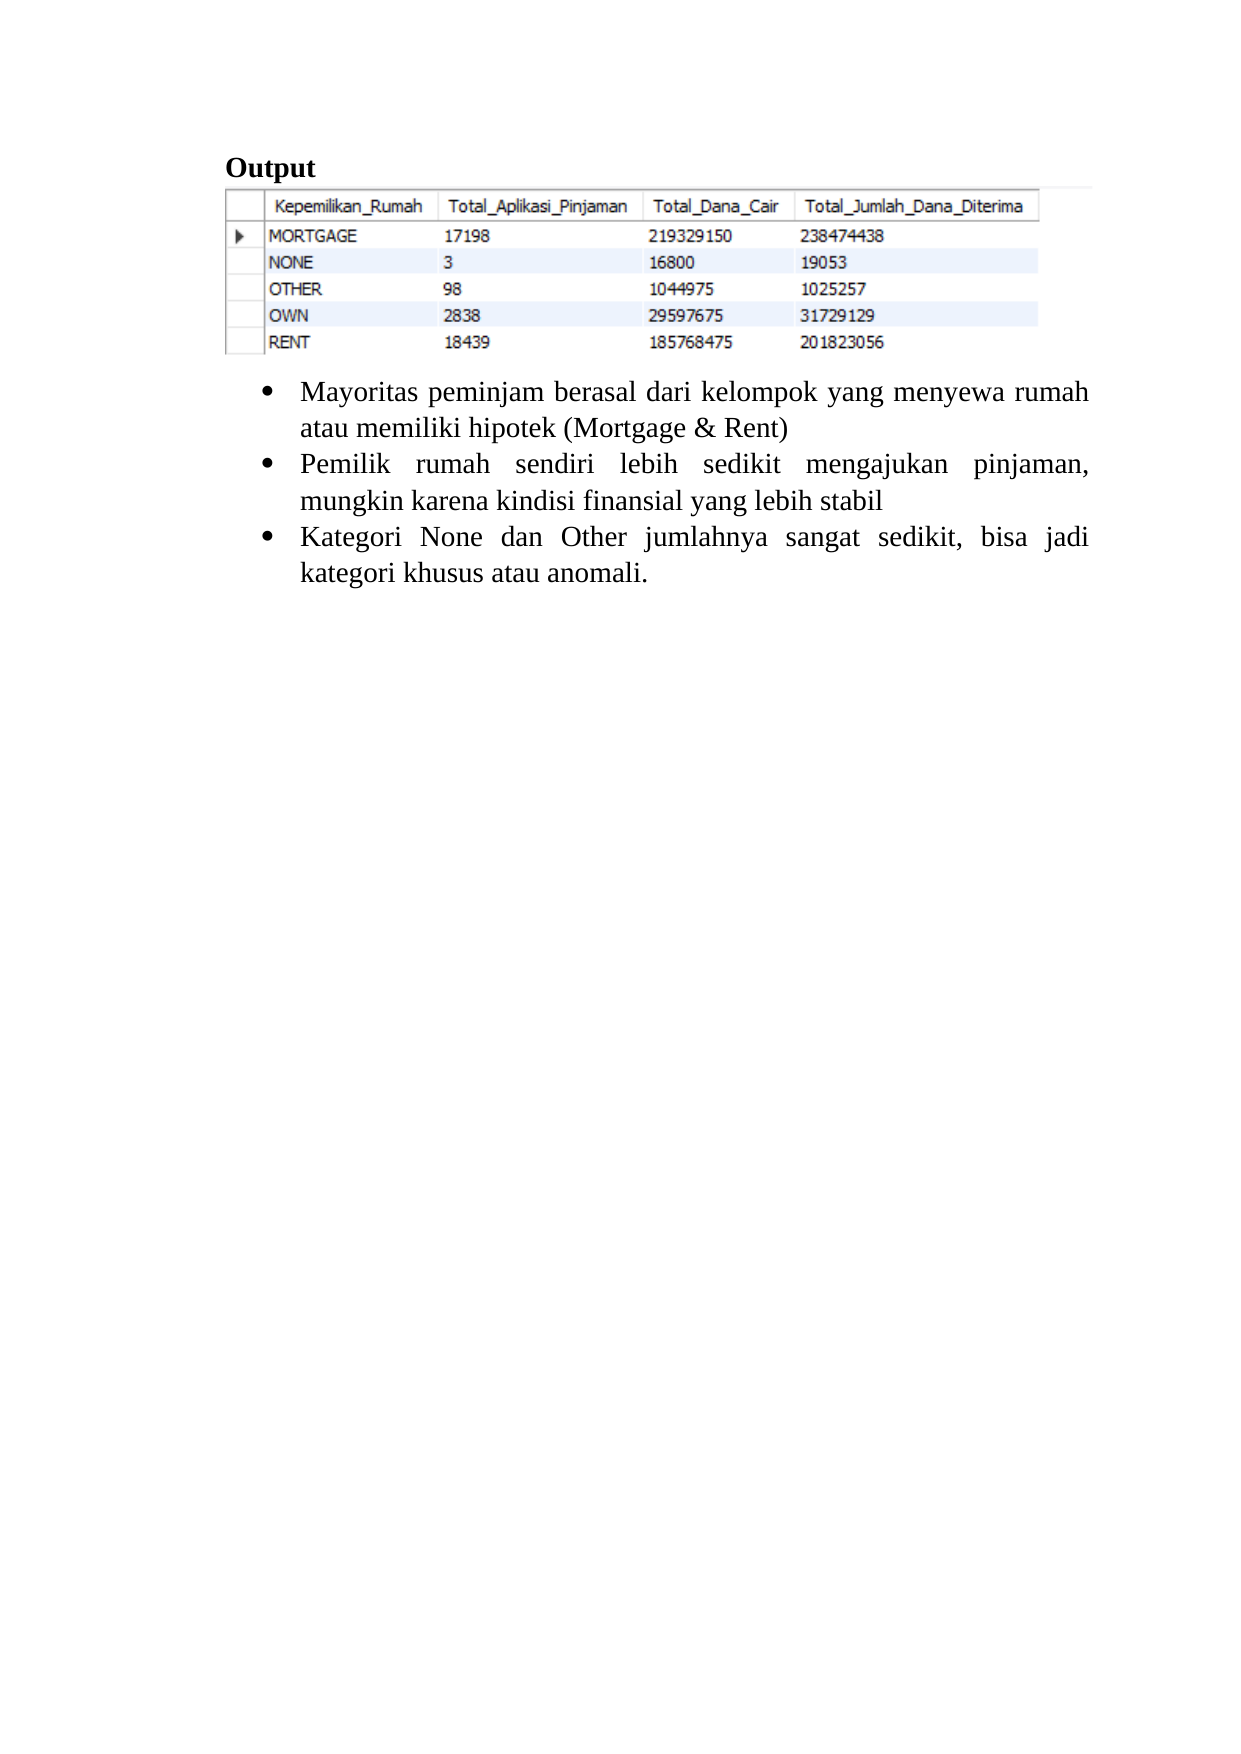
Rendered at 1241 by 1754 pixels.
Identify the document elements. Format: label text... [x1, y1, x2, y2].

list Pemilik rumah sendiri lebih sedikit mengajukan pinjaman, mungkin karena kindisi finansial yang lebih stabil [262, 447, 1090, 516]
list Mayoritas peminjam berasal dari kelompok yang menyewa rumah atau memiliki hipotek (Mortgage & Rent) [262, 374, 1090, 444]
picture [225, 186, 1093, 372]
list Output [225, 150, 1090, 183]
list Kategori None dan Other jumlahnya sangat sedikit, bisa jadi kategori khusus atau anomali. [262, 519, 1090, 589]
